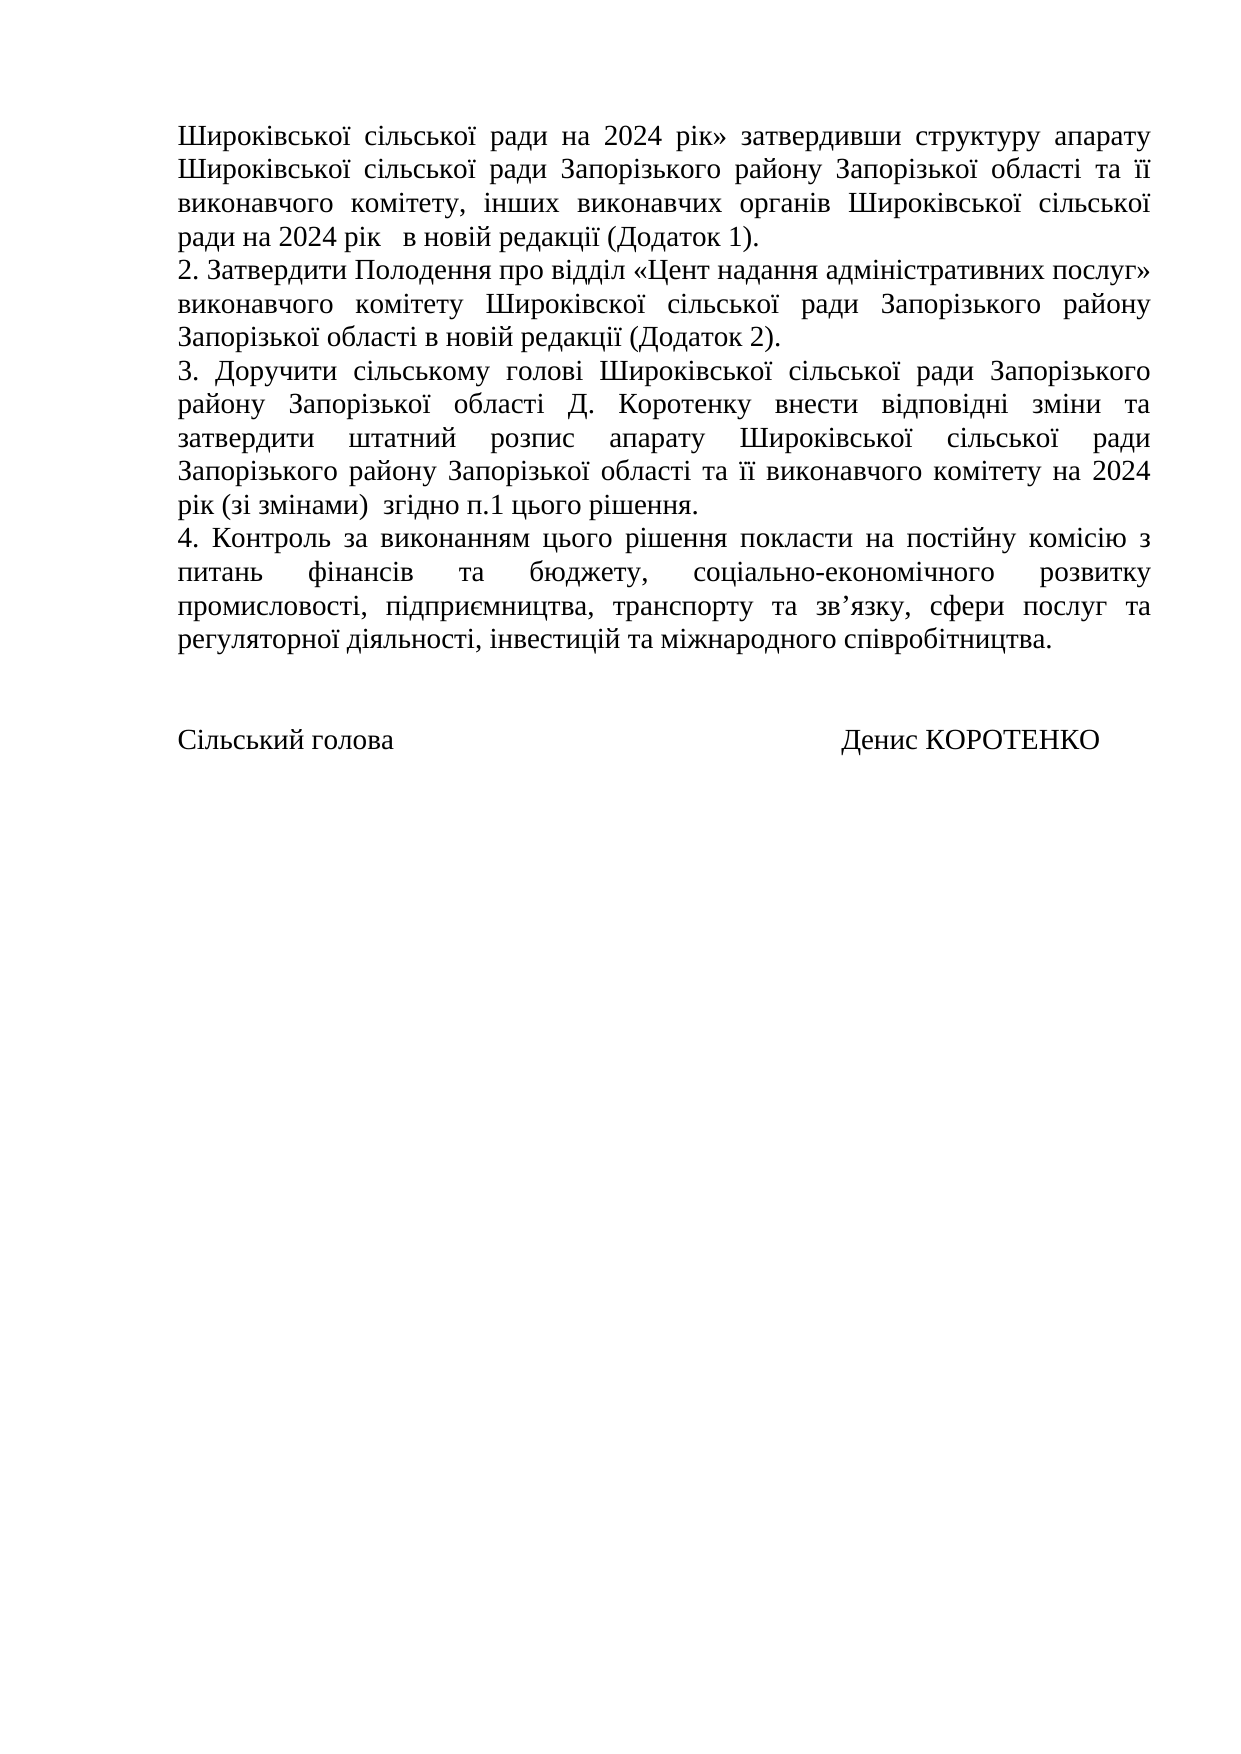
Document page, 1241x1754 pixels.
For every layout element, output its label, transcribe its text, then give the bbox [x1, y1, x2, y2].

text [177, 118, 1152, 252]
text Сільський голова Денис КОРОТЕНКО [177, 722, 1152, 755]
text 2. Затвердити Полодення про відділ «Цент надання адміністративних послуг» виконавчого комітету Широківскої сільської ради Запорізького району Запорізької області в новій редакції (Додаток 2). [177, 252, 1152, 353]
text 3. Доручити сільському голові Широківської сільської ради Запорізького району Запорізької області Д. Коротенку внести відповідні зміни та затвердити штатний розпис апарату Широківської сільської ради Запорізького району Запорізької області та її виконавчого комітету на 2024 рік (зі змінами) згідно п.1 цього рішення. [177, 353, 1152, 521]
text 4. Контроль за виконанням цього рішення покласти на постійну комісію з питань фінансів та бюджету, соціально-економічного розвитку промисловості, підприємництва, транспорту та зв’язку, сфери послуг та регуляторної діяльності, інвестицій та міжнародного співробітництва. [177, 521, 1152, 655]
